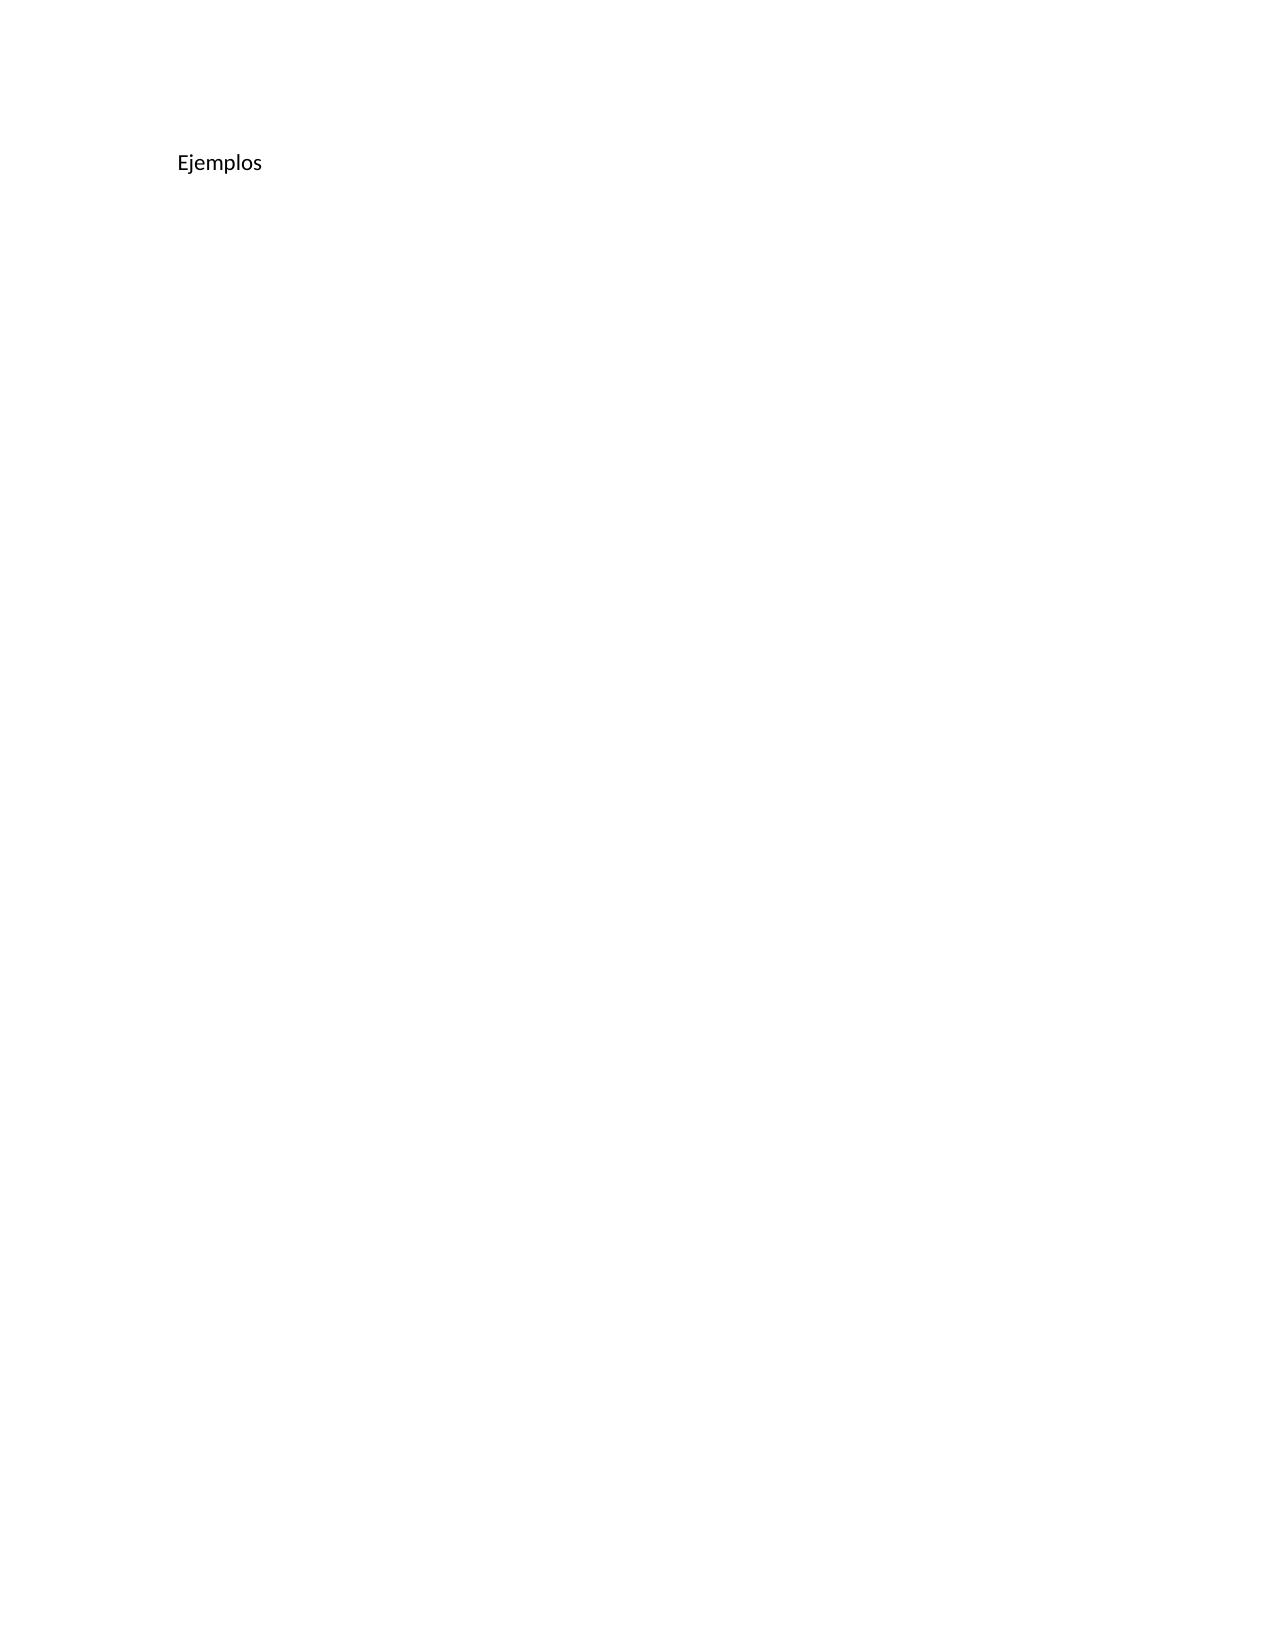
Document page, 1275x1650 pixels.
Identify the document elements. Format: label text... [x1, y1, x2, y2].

text Ejemplos [177, 148, 1098, 176]
